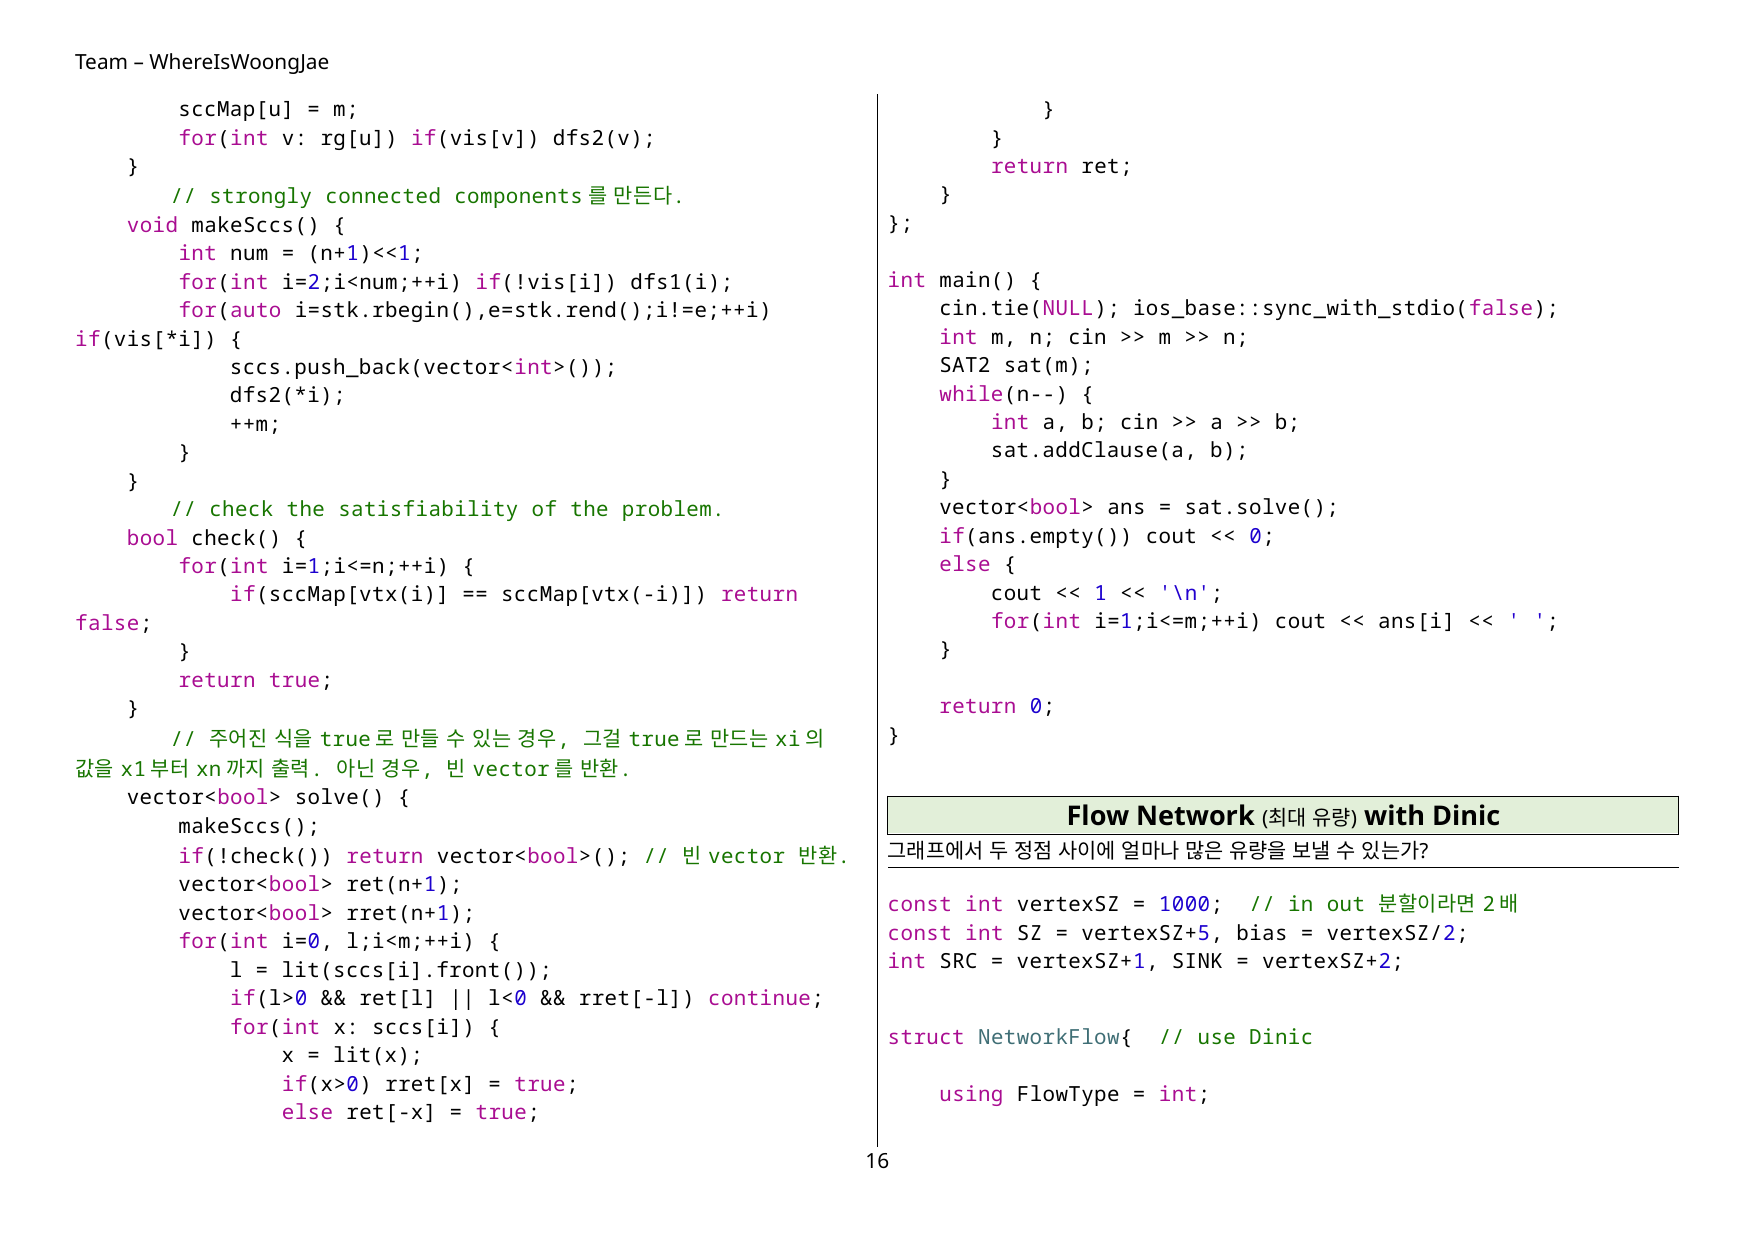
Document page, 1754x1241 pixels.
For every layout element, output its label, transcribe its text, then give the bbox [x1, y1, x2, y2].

text const int SZ = vertexSZ+5, bias = vertexSZ/2; [887, 918, 1679, 946]
text cout << 1 << '\n'; [887, 578, 1679, 606]
text int SRC = vertexSZ+1, SINK = vertexSZ+2; [887, 946, 1679, 975]
text sccs.push_back(vector<int>()); [75, 352, 867, 381]
text const int vertexSZ = 1000; // in out 분할이라면 2배 [887, 888, 1679, 918]
text }; [887, 208, 1679, 236]
text // check the satisfiability of the problem. [75, 494, 867, 523]
text else { [887, 549, 1679, 578]
text ++m; [75, 409, 867, 437]
text 그래프에서 두 정점 사이에 얼마나 많은 유량을 보낼 수 있는가? [887, 835, 1679, 868]
text vector<bool> ret(n+1); [75, 869, 867, 898]
text dfs2(*i); [75, 381, 867, 409]
text vector<bool> ans = sat.solve(); [887, 492, 1679, 521]
text vector<bool> rret(n+1); [75, 898, 867, 926]
text } [887, 634, 1679, 663]
text bool check() { [75, 523, 867, 551]
text for(int i=0, l;i<m;++i) { [75, 926, 867, 955]
text } [887, 123, 1679, 151]
text for(int x: sccs[i]) { [75, 1012, 867, 1040]
text return ret; [887, 151, 1679, 179]
text struct NetworkFlow{ // use Dinic [887, 1022, 1679, 1051]
text return true; [75, 665, 867, 693]
text if(!check()) return vector<bool>(); // 빈 vector 반환. [75, 839, 867, 869]
text } [75, 636, 867, 665]
text for(int i=1;i<=m;++i) cout << ans[i] << ' '; [887, 606, 1679, 634]
text sccMap[u] = m; [75, 94, 867, 123]
text for(int i=1;i<=n;++i) { [75, 551, 867, 579]
text if(x>0) rret[x] = true; [75, 1069, 867, 1097]
text } [75, 151, 867, 179]
text } [887, 179, 1679, 208]
text int main() { [887, 265, 1679, 293]
text if(ans.empty()) cout << 0; [887, 521, 1679, 549]
text while(n--) { [887, 379, 1679, 407]
text else ret[-x] = true; [75, 1097, 867, 1126]
text return 0; [887, 691, 1679, 720]
text // 주어진 식을 true로 만들 수 있는 경우, 그걸 true로 만드는 xi의 값을 x1부터 xn까지 출력. 아닌 경우, 빈 vector를 반환. [75, 722, 867, 782]
text makeSccs(); [75, 811, 867, 839]
text } [887, 464, 1679, 492]
text int num = (n+1)<<1; [75, 238, 867, 267]
text // strongly connected components를 만든다. [75, 179, 867, 210]
text for(int i=2;i<num;++i) if(!vis[i]) dfs1(i); [75, 267, 867, 295]
text void makeSccs() { [75, 210, 867, 238]
text using FlowType = int; [887, 1079, 1679, 1107]
text x = lit(x); [75, 1040, 867, 1069]
text } [75, 466, 867, 494]
text SAT2 sat(m); [887, 350, 1679, 379]
text cin.tie(NULL); ios_base::sync_with_stdio(false); [887, 293, 1679, 322]
text if(sccMap[vtx(i)] == sccMap[vtx(-i)]) return false; [75, 579, 867, 636]
text if(l>0 && ret[l] || l<0 && rret[-l]) continue; [75, 983, 867, 1012]
text } [75, 693, 867, 722]
text int m, n; cin >> m >> n; [887, 322, 1679, 350]
text } [887, 720, 1679, 748]
text for(int v: rg[u]) if(vis[v]) dfs2(v); [75, 123, 867, 151]
text } [75, 437, 867, 466]
text vector<bool> solve() { [75, 782, 867, 811]
table_header Flow Network (최대 유량) with Dinic [888, 797, 1678, 833]
text l = lit(sccs[i].front()); [75, 955, 867, 983]
text } [887, 94, 1679, 123]
text sat.addClause(a, b); [887, 436, 1679, 464]
text int a, b; cin >> a >> b; [887, 407, 1679, 436]
text for(auto i=stk.rbegin(),e=stk.rend();i!=e;++i) if(vis[*i]) { [75, 295, 867, 352]
